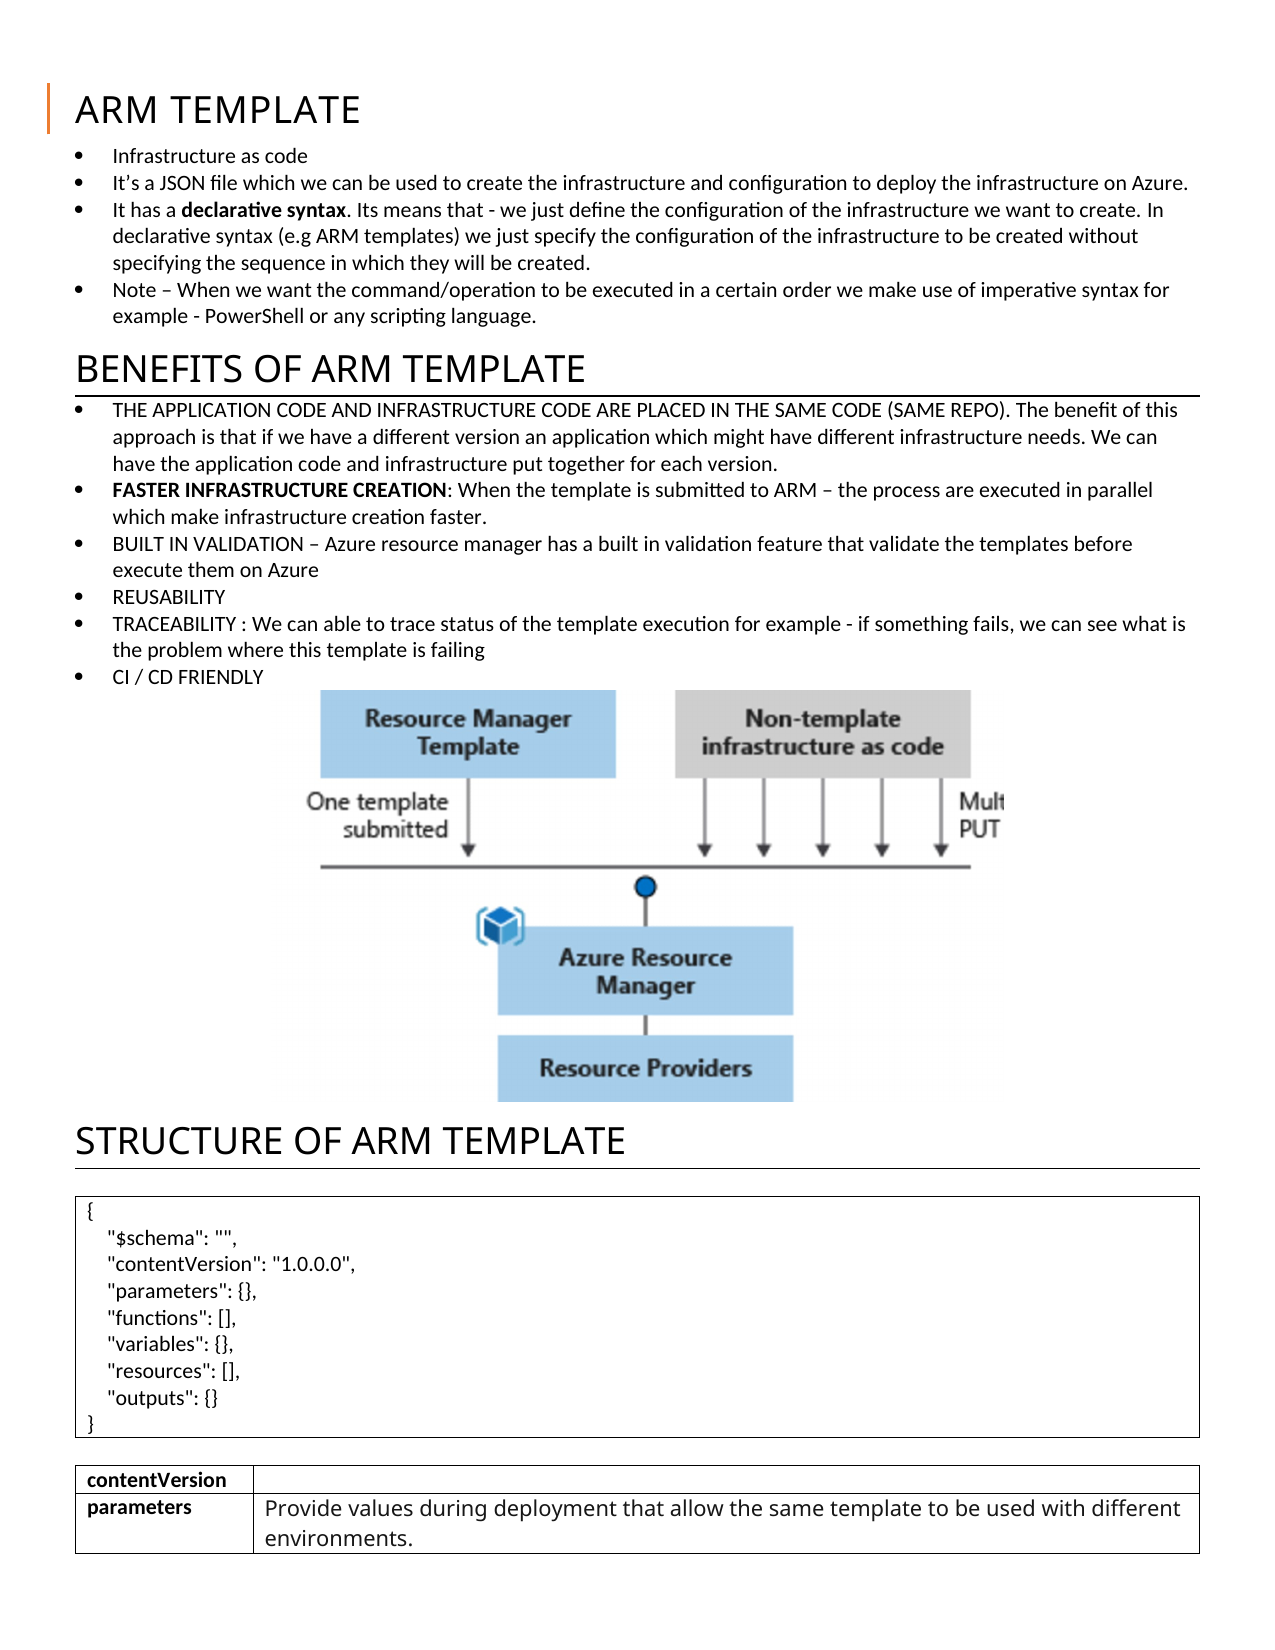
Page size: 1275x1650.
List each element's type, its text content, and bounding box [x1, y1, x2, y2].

table_cell Provide values during deployment that allow the same template to be used with different environments. [413, 1494, 1199, 1553]
picture [271, 690, 1004, 1102]
table_cell parameters [76, 1494, 253, 1553]
list Infrastructure as code [75, 143, 1200, 169]
list FASTER INFRASTRUCTURE CREATION: When the template is submitted to ARM – the process are executed in parallel which make infrastructure creation faster. [75, 477, 1200, 530]
list It’s a JSON file which we can be used to create the infrastructure and configuration to deploy the infrastructure on Azure. [75, 169, 1200, 196]
list BUILT IN VALIDATION – Azure resource manager has a built in validation feature that validate the templates before execute them on Azure [75, 530, 1200, 583]
list CI / CD FRIENDLY [75, 663, 1200, 690]
list REUSABILITY [75, 583, 1200, 610]
list THE APPLICATION CODE AND INFRASTRUCTURE CODE ARE PLACED IN THE SAME CODE (SAME REPO). The benefit of this approach is that if we have a different version an application which might have different infrastructure needs. We can have the application code and infrastructure put together for each version. [75, 397, 1200, 477]
subtitle STRUCTURE OF ARM TEMPLATE [75, 1114, 1200, 1168]
list TRACEABILITY : We can able to trace status of the template execution for example - if something fails, we can see what is the problem where this template is failing [75, 610, 1200, 663]
subtitle BENEFITS OF ARM TEMPLATE [75, 342, 1200, 395]
table_header [254, 1466, 1199, 1492]
subtitle ARM TEMPLATE [50, 83, 1200, 134]
table_header contentVersion [76, 1466, 253, 1492]
table_header { "$schema": "", "contentVersion": "1.0.0.0", "parameters": {}, "functions": [], "variables": {}, "resources": [], "outputs": {} } [76, 1197, 1199, 1437]
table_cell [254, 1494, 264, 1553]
list It has a declarative syntax. Its means that - we just define the configuration of the infrastructure we want to create. In declarative syntax (e.g ARM templates) we just specify the configuration of the infrastructure to be created without specifying the sequence in which they will be created. [75, 196, 1200, 276]
list Note – When we want the command/operation to be executed in a certain order we make use of imperative syntax for example - PowerShell or any scripting language. [75, 276, 1200, 329]
